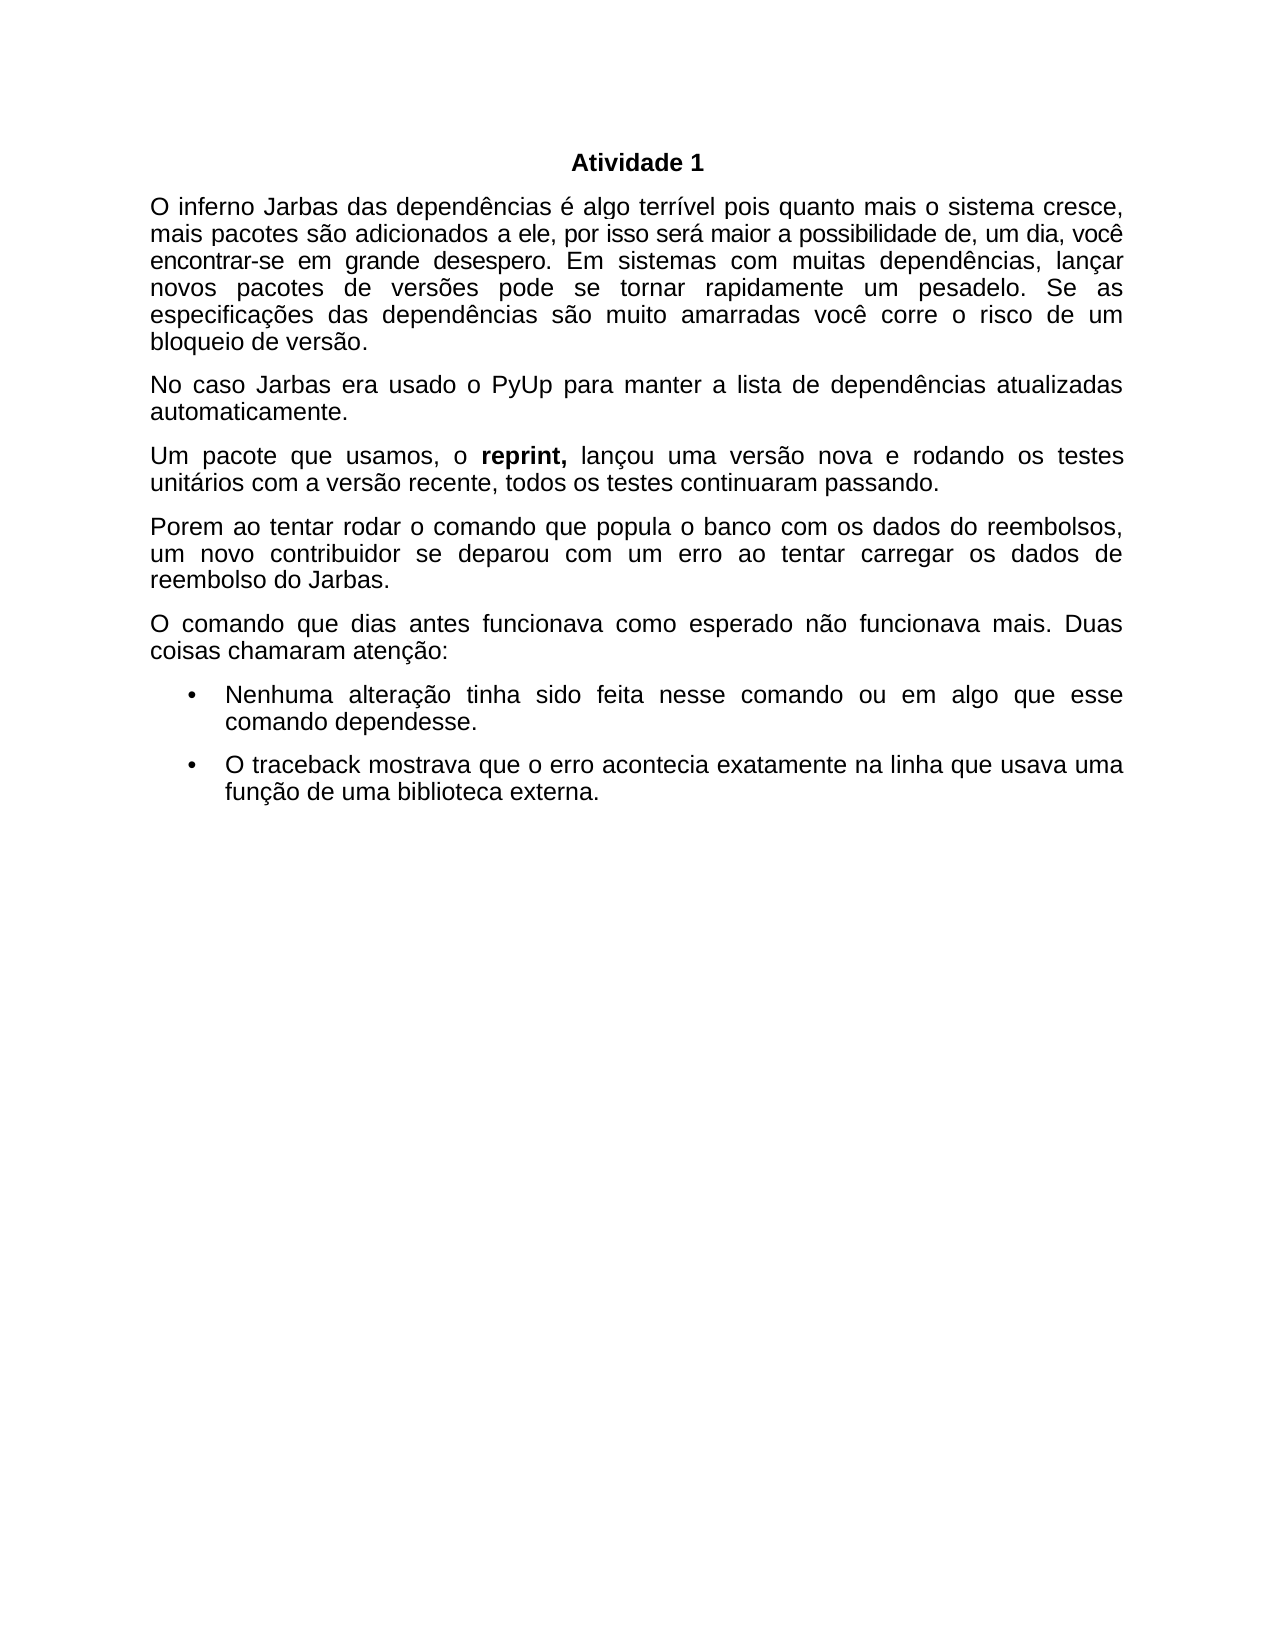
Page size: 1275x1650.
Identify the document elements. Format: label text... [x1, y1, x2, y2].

list O traceback mostrava que o erro acontecia exatamente na linha que usava uma função de uma biblioteca externa. [187, 752, 1125, 806]
text O inferno Jarbas das dependências é algo terrível pois quanto mais o sistema cresce, mais pacotes são adicionados a ele, por isso será maior a possibilidade de, um dia, você encontrar-se em grande desespero. Em sistemas com muitas dependências, lançar novos pacotes de versões pode se tornar rapidamente um pesadelo. Se as especificações das dependências são muito amarradas você corre o risco de um bloqueio de versão. [150, 194, 1125, 246]
text Atividade 1 [150, 150, 1125, 177]
text O inferno Jarbas das dependências é algo terrível pois quanto mais o sistema cresce, mais pacotes são adicionados a ele, por isso será maior a possibilidade de, um dia, você encontrar-se em grande desespero. Em sistemas com muitas dependências, lançar novos pacotes de versões pode se tornar rapidamente um pesadelo. Se as especificações das dependências são muito amarradas você corre o risco de um bloqueio de versão. [150, 247, 1125, 356]
text No caso Jarbas era usado o PyUp para manter a lista de dependências atualizadas automaticamente. [150, 372, 1125, 426]
text O comando que dias antes funcionava como esperado não funcionava mais. Duas coisas chamaram atenção: [150, 611, 1125, 665]
list Nenhuma alteração tinha sido feita nesse comando ou em algo que esse comando dependesse. [187, 682, 1125, 736]
text Um pacote que usamos, o reprint, lançou uma versão nova e rodando os testes unitários com a versão recente, todos os testes continuaram passando. [150, 443, 1125, 497]
text Porem ao tentar rodar o comando que popula o banco com os dados do reembolsos, um novo contribuidor se deparou com um erro ao tentar carregar os dados de reembolso do Jarbas. [150, 513, 1125, 594]
